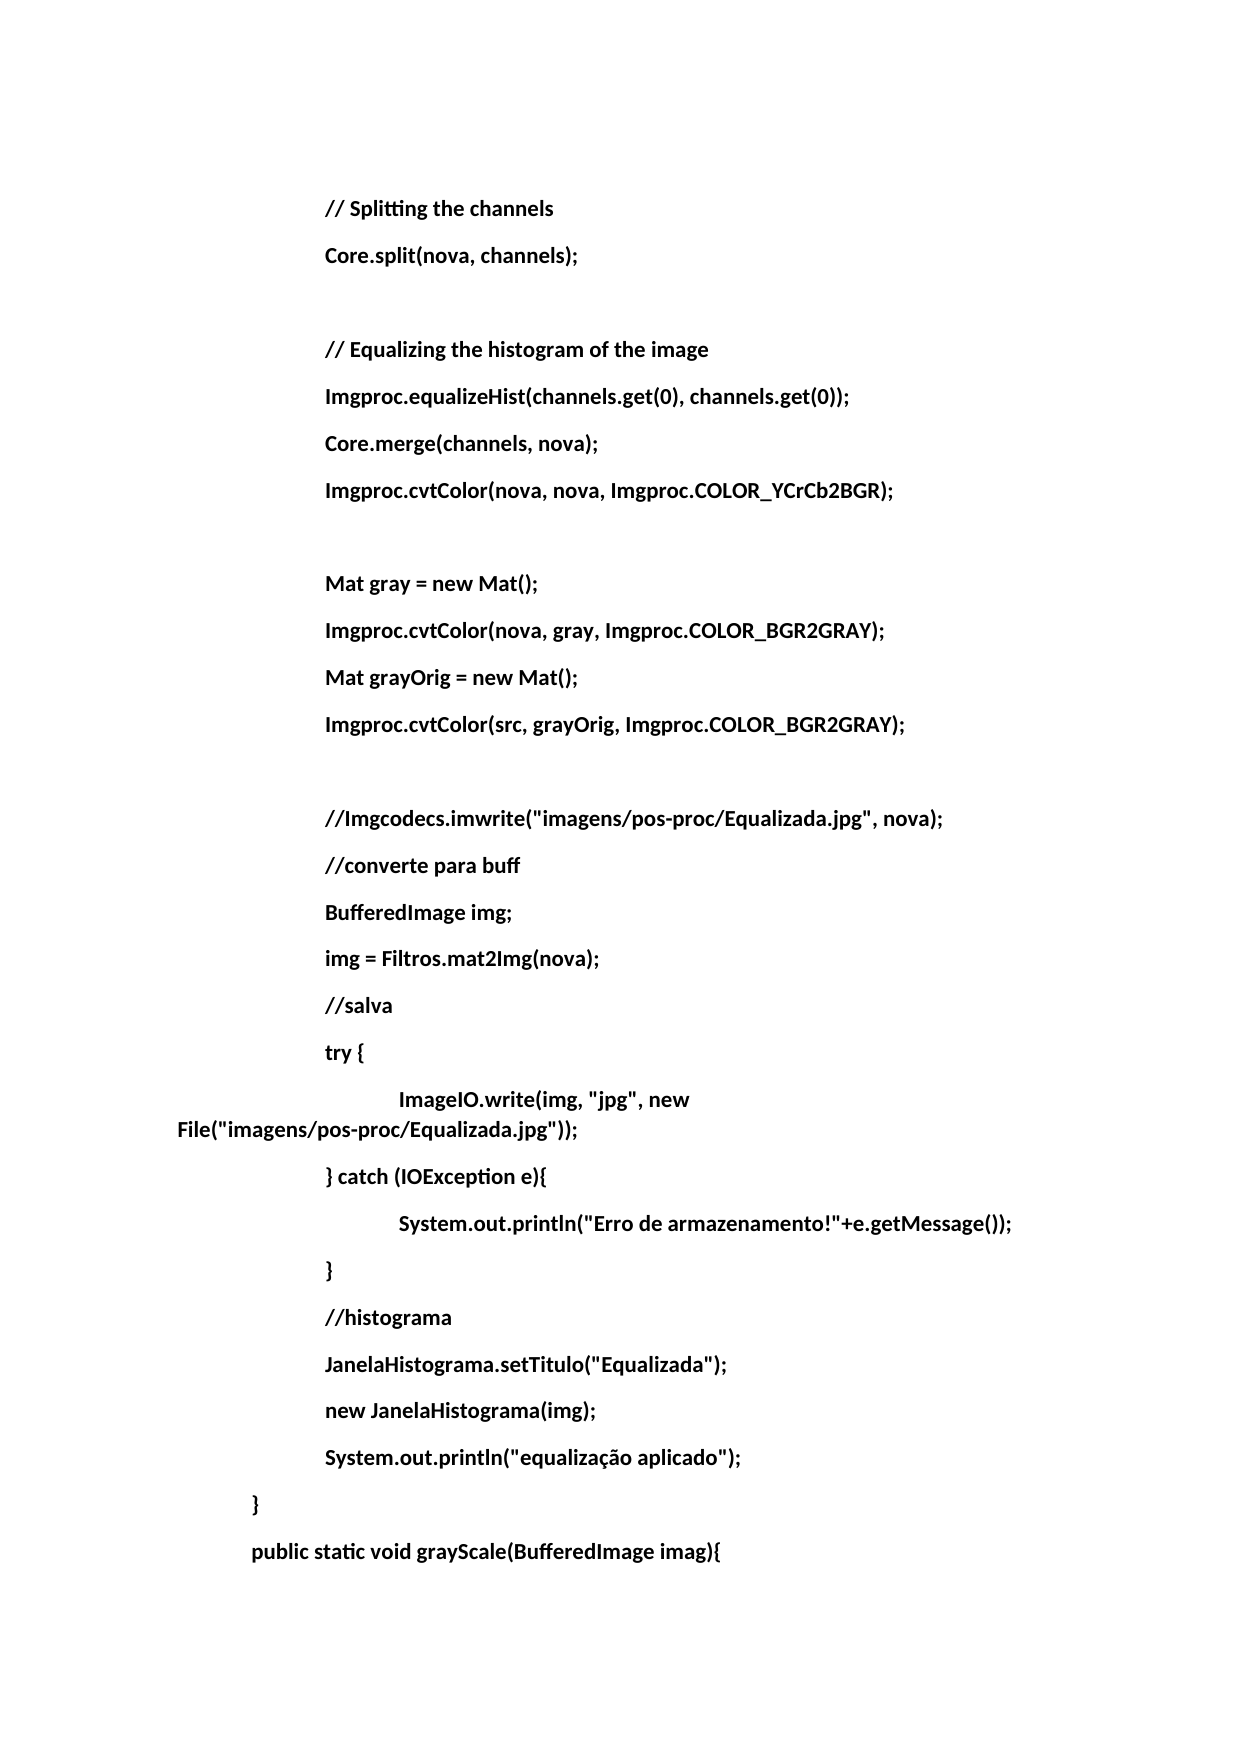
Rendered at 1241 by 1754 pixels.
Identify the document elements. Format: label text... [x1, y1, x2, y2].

text Imgproc.cvtColor(nova, gray, Imgproc.COLOR_BGR2GRAY); [177, 616, 1063, 644]
text public static void grayScale(BufferedImage imag){ [177, 1537, 1063, 1565]
text } [177, 1490, 1063, 1518]
text Core.split(nova, channels); [177, 241, 1063, 269]
text BufferedImage img; [177, 898, 1063, 926]
text Core.merge(channels, nova); [177, 429, 1063, 457]
text } [177, 1256, 1063, 1284]
text Imgproc.equalizeHist(channels.get(0), channels.get(0)); [177, 382, 1063, 410]
text Imgproc.cvtColor(src, grayOrig, Imgproc.COLOR_BGR2GRAY); [177, 710, 1063, 738]
text Imgproc.cvtColor(nova, nova, Imgproc.COLOR_YCrCb2BGR); [177, 476, 1063, 504]
text img = Filtros.mat2Img(nova); [177, 944, 1063, 972]
text System.out.println("Erro de armazenamento!"+e.getMessage()); [177, 1209, 1063, 1237]
text Mat gray = new Mat(); [177, 569, 1063, 597]
text // Equalizing the histogram of the image [177, 335, 1063, 363]
text try { [177, 1038, 1063, 1066]
text // Splitting the channels [177, 194, 1063, 222]
text //converte para buff [177, 851, 1063, 879]
text //Imgcodecs.imwrite("imagens/pos-proc/Equalizada.jpg", nova); [177, 804, 1063, 832]
text System.out.println("equalização aplicado"); [177, 1443, 1063, 1471]
text //histograma [177, 1303, 1063, 1331]
text ImageIO.write(img, "jpg", new File("imagens/pos-proc/Equalizada.jpg")); [177, 1085, 1063, 1143]
text //salva [177, 991, 1063, 1019]
text } catch (IOException e){ [177, 1162, 1063, 1190]
text JanelaHistograma.setTitulo("Equalizada"); [177, 1350, 1063, 1378]
text new JanelaHistograma(img); [177, 1397, 1063, 1424]
text Mat grayOrig = new Mat(); [177, 663, 1063, 691]
